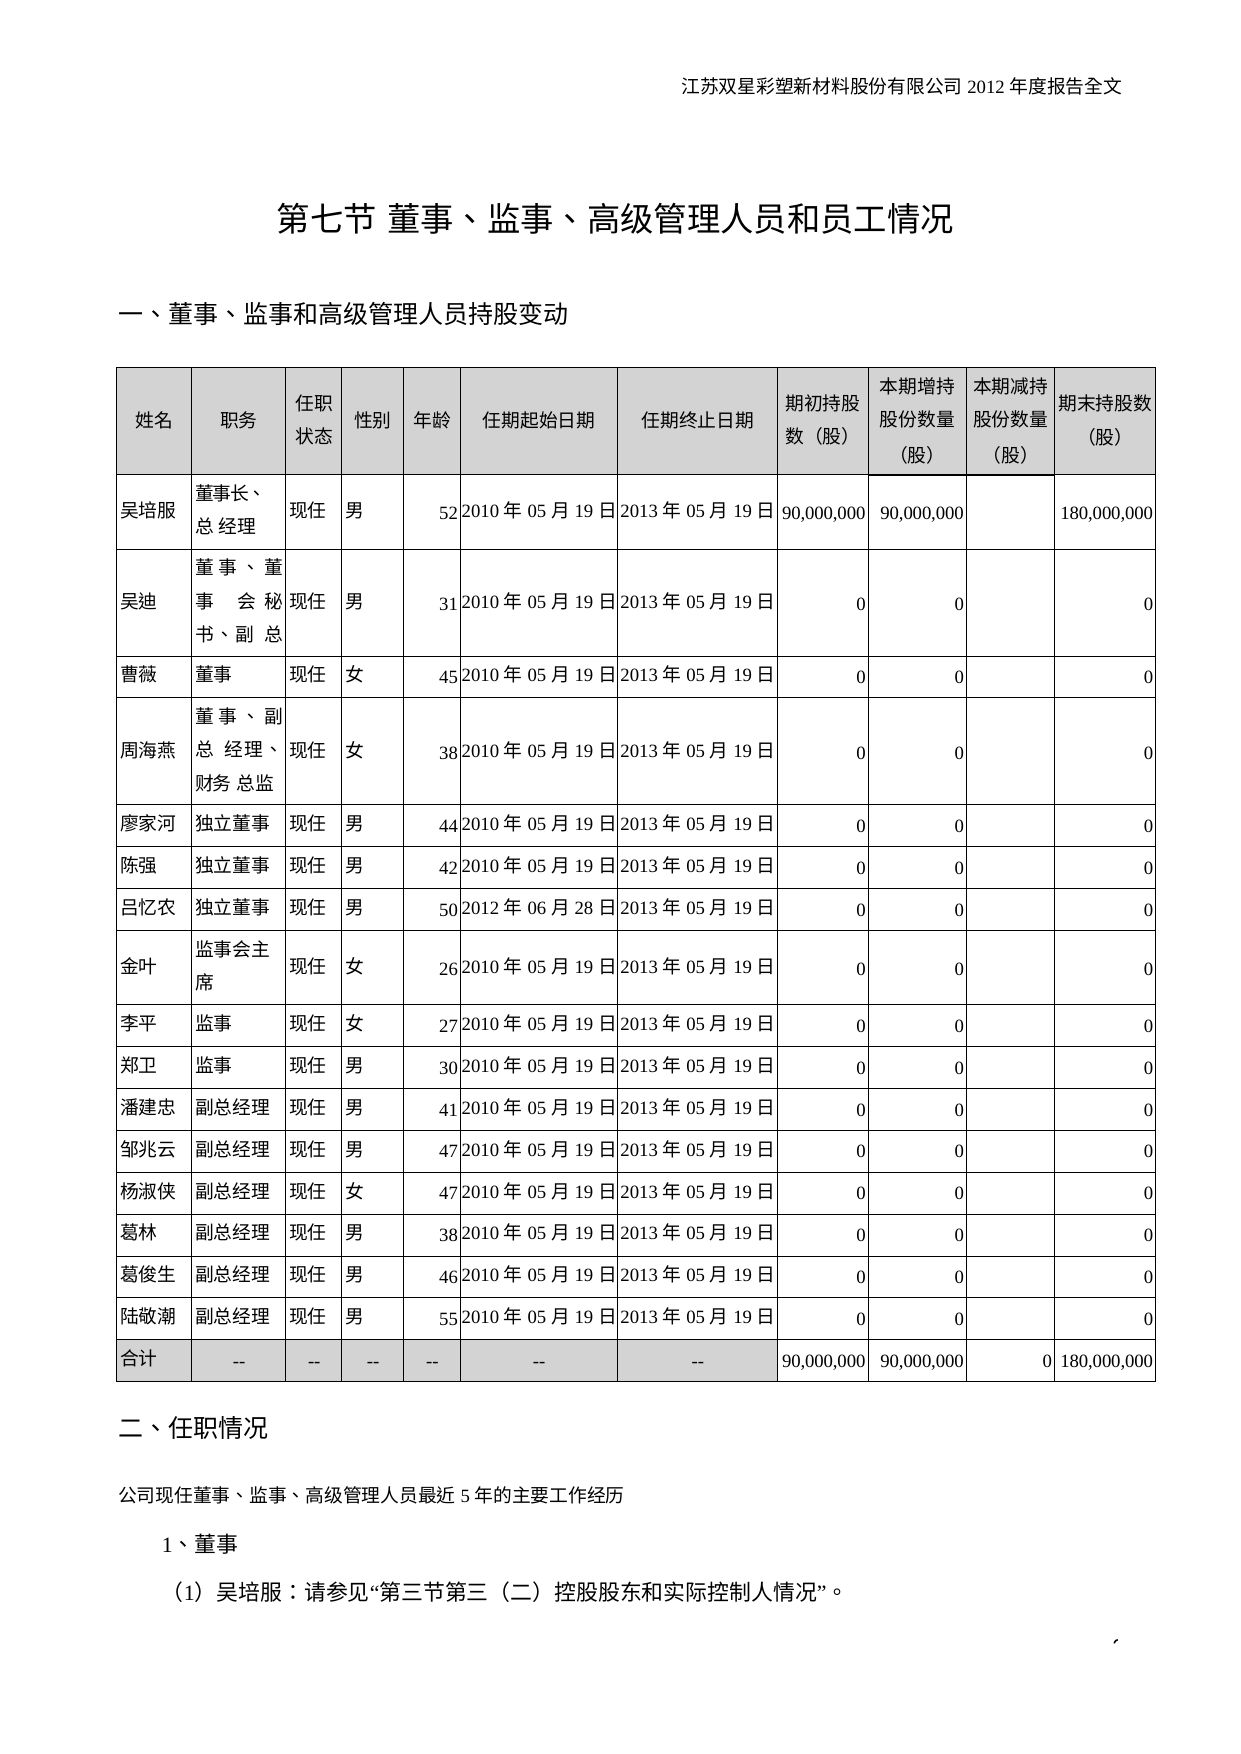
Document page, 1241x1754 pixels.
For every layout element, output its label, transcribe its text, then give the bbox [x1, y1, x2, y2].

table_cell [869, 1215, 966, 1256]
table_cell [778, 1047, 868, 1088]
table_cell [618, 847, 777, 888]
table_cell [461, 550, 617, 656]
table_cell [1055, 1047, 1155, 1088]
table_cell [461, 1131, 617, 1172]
subtitle 二、任职情况 [118, 1410, 1169, 1444]
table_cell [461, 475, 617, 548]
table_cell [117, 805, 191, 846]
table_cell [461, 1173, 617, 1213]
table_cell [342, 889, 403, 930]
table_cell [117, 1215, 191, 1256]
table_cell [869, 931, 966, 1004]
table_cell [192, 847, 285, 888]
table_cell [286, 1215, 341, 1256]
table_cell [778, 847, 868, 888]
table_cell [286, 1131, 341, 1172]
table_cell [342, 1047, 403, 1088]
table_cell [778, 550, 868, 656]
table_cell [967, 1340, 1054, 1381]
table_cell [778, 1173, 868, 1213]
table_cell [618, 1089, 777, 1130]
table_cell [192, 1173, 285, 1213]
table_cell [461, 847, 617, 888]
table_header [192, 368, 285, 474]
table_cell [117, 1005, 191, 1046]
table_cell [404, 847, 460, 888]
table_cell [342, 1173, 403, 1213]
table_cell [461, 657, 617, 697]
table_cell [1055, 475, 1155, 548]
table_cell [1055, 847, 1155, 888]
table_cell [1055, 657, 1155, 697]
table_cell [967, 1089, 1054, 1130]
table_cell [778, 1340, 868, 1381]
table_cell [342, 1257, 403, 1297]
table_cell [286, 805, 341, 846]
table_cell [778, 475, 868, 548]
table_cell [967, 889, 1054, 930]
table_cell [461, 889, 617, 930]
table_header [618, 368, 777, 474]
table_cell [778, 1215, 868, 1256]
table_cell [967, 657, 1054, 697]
subtitle 一、董事、监事和高级管理人员持股变动 [118, 297, 1169, 331]
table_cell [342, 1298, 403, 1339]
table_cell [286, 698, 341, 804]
subtitle 第七节 董事、监事、高级管理人员和员工情况 [277, 196, 1169, 241]
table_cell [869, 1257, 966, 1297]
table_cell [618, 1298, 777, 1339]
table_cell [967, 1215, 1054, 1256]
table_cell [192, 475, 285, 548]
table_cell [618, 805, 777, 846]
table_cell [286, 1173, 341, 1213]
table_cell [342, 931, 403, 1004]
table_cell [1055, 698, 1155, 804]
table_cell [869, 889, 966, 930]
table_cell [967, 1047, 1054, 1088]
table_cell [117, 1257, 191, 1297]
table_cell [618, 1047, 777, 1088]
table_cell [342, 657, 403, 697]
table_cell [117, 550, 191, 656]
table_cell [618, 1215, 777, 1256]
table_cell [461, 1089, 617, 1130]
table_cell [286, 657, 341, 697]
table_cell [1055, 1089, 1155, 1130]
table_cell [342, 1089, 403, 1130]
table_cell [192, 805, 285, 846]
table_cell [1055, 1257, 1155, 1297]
text 公司现任董事、监事、高级管理人员最近 5 年的主要工作经历 [118, 1482, 1169, 1507]
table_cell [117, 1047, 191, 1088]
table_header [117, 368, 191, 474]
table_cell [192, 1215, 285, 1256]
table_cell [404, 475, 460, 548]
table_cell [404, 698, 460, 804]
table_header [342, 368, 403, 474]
text 1、董事 [162, 1529, 1169, 1559]
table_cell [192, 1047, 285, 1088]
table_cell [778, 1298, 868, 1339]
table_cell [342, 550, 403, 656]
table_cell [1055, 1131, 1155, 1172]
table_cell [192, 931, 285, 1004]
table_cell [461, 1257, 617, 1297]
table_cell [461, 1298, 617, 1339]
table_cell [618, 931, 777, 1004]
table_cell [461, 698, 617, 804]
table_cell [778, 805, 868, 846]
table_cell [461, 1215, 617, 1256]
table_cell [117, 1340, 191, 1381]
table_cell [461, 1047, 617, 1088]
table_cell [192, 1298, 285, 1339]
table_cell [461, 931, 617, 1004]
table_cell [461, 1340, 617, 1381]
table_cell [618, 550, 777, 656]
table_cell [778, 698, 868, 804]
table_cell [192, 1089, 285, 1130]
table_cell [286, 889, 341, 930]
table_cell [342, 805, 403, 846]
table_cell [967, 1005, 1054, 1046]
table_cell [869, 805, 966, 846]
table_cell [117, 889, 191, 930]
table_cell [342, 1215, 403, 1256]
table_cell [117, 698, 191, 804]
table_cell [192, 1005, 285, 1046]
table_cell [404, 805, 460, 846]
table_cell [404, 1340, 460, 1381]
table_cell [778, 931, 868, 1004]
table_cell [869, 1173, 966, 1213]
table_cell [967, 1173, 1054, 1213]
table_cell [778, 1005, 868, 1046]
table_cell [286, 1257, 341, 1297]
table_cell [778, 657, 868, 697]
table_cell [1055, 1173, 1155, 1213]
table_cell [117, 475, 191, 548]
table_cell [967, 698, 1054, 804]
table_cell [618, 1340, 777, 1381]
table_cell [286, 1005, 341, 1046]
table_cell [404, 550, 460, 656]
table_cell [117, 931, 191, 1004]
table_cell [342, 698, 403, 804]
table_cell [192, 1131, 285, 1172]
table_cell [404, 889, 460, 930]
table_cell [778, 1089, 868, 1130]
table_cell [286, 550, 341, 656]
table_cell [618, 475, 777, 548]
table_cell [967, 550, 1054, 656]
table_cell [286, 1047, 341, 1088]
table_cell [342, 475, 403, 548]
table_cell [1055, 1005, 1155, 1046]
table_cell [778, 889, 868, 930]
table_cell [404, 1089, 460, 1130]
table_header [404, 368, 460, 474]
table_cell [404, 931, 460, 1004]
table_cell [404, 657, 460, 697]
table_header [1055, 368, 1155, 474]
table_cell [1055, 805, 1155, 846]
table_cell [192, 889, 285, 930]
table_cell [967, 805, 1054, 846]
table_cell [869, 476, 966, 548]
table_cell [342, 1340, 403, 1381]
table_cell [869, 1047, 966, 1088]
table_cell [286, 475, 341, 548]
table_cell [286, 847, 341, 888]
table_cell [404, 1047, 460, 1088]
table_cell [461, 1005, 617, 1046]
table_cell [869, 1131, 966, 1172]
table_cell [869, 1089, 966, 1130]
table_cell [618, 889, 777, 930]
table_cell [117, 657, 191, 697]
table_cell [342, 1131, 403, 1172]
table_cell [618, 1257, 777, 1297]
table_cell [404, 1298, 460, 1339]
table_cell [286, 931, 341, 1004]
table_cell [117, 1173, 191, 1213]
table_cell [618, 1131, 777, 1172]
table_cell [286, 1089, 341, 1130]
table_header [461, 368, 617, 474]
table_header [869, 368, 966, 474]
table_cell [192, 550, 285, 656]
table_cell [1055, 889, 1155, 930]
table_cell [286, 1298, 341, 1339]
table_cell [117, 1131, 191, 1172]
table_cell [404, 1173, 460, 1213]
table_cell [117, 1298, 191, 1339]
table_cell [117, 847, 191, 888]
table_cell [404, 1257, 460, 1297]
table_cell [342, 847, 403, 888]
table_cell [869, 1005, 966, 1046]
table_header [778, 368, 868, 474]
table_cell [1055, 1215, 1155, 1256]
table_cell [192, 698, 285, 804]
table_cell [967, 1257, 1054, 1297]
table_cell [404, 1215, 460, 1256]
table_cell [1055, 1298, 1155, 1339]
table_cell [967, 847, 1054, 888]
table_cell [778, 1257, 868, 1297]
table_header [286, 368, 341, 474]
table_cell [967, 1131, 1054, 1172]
text （1）吴培服：请参见“第三节第三（二）控股股东和实际控制人情况”。 [162, 1577, 1169, 1607]
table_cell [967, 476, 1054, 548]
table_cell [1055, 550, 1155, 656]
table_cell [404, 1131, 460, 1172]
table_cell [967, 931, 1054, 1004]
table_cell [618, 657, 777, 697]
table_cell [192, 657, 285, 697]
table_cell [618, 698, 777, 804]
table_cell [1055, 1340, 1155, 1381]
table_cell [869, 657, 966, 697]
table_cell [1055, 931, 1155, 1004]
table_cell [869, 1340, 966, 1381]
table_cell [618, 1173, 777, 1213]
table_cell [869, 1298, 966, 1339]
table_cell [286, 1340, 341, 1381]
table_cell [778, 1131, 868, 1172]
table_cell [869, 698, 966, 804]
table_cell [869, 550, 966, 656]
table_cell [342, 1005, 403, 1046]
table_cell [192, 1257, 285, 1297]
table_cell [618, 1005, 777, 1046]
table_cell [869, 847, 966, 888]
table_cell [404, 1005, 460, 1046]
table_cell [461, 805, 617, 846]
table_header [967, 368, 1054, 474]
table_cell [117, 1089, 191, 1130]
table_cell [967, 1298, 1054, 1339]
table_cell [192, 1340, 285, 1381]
